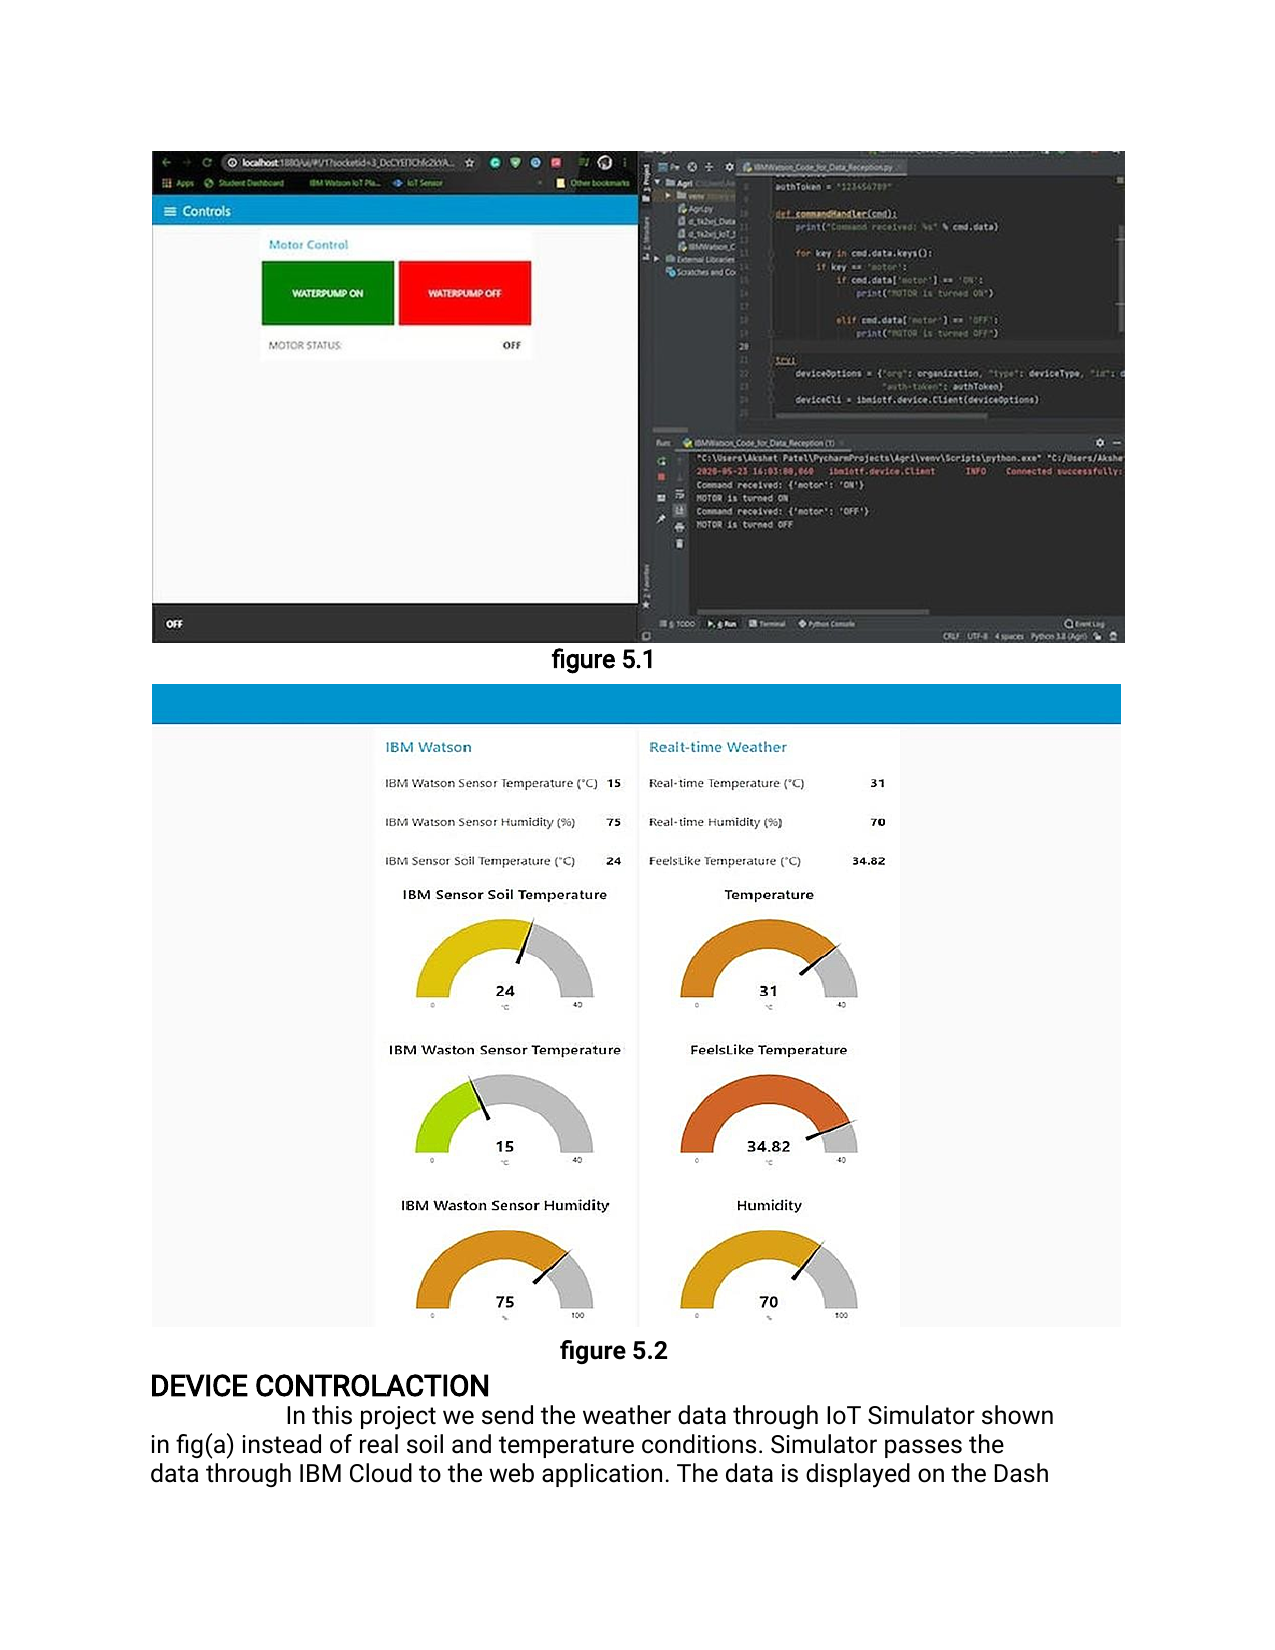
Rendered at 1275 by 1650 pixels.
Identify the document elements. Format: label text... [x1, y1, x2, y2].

picture [150, 682, 1124, 1328]
text figure 5.2 [150, 1336, 1125, 1366]
subtitle DEVICE CONTROLACTION [150, 1376, 841, 1401]
picture [150, 150, 1125, 645]
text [150, 1401, 1058, 1489]
text figure 5.1 [150, 645, 1125, 674]
